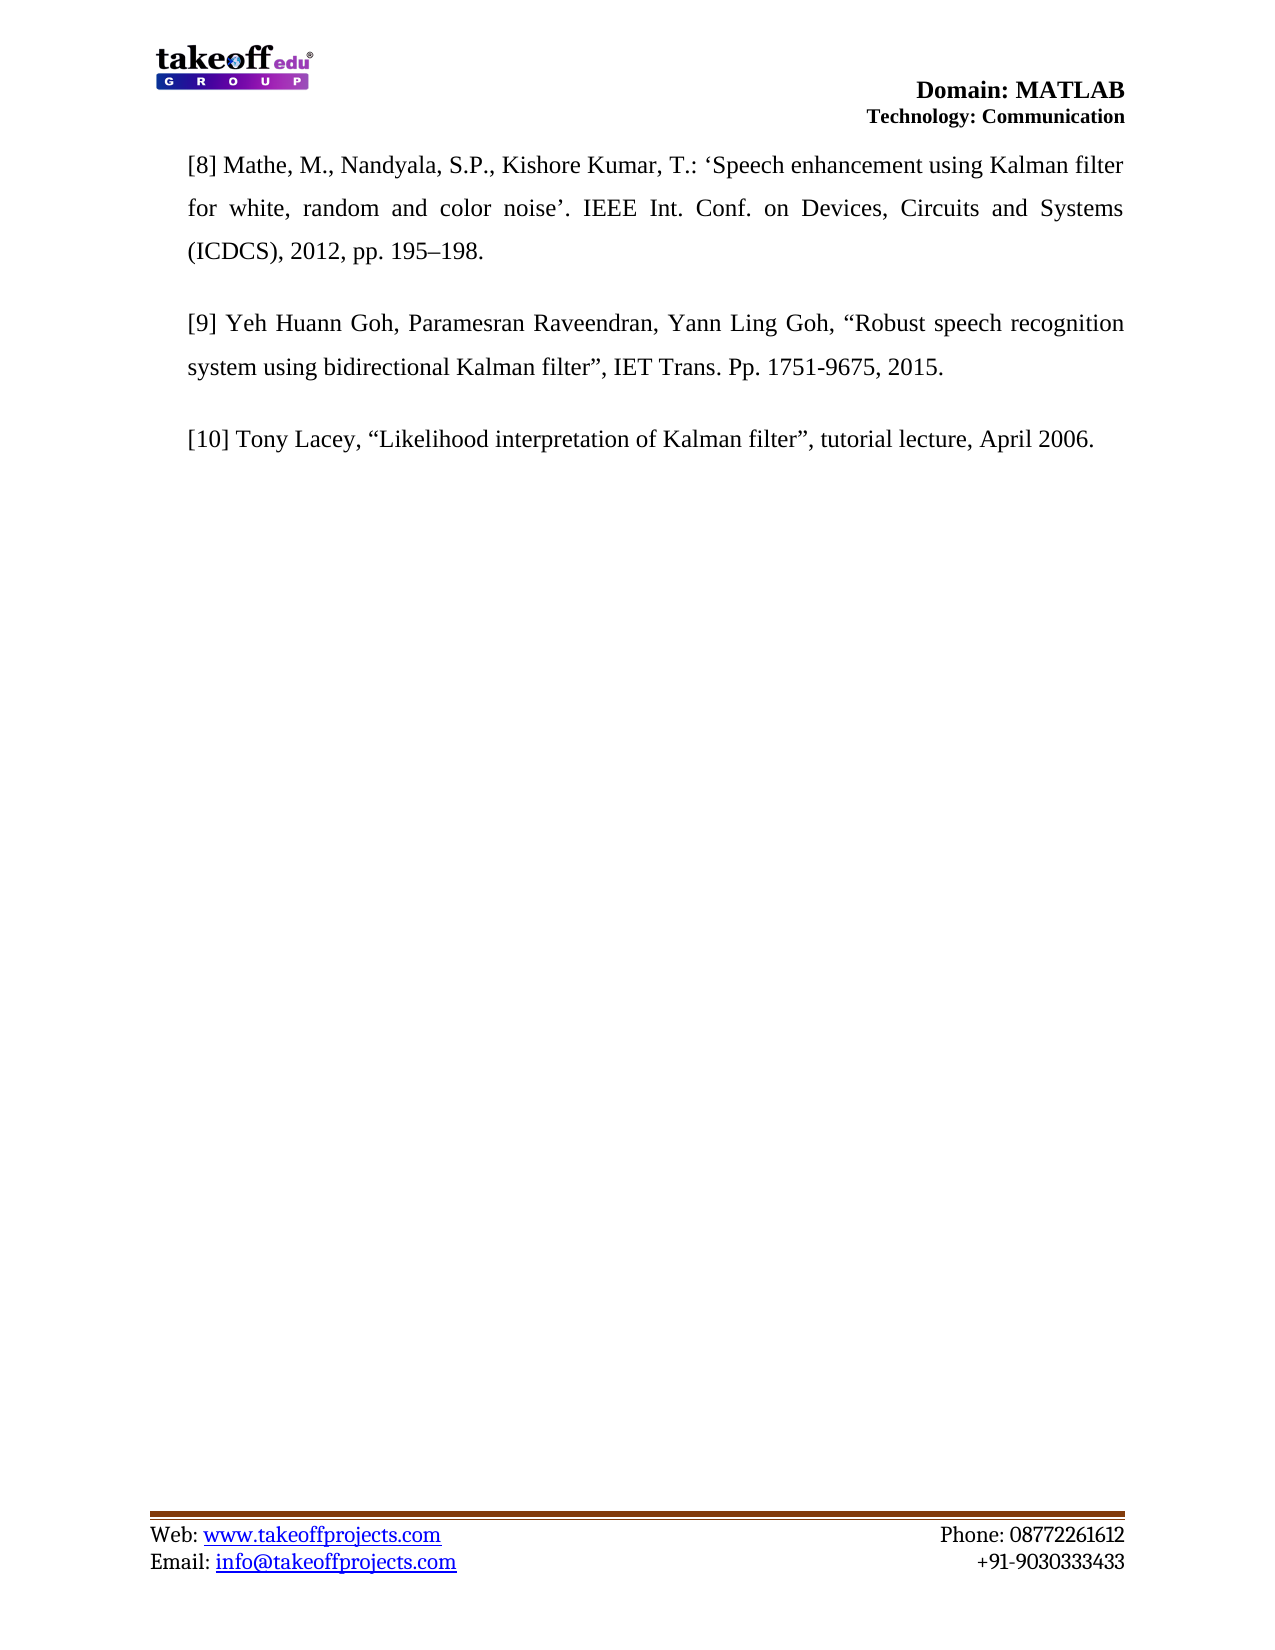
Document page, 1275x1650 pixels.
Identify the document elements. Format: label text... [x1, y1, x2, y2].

text [9] Yeh Huann Goh, Paramesran Raveendran, Yann Ling Goh, “Robust speech recognition system using bidirectional Kalman filter”, IET Trans. Pp. 1751-9675, 2015. [187, 308, 1125, 380]
text [8] Mathe, M., Nandyala, S.P., Kishore Kumar, T.: ‘Speech enhancement using Kalman filter for white, random and color noise’. IEEE Int. Conf. on Devices, Circuits and Systems (ICDCS), 2012, pp. 195–198. [187, 150, 1125, 265]
picture [154, 42, 315, 96]
text [10] Tony Lacey, “Likelihood interpretation of Kalman filter”, tutorial lecture, April 2006. [187, 424, 1125, 453]
